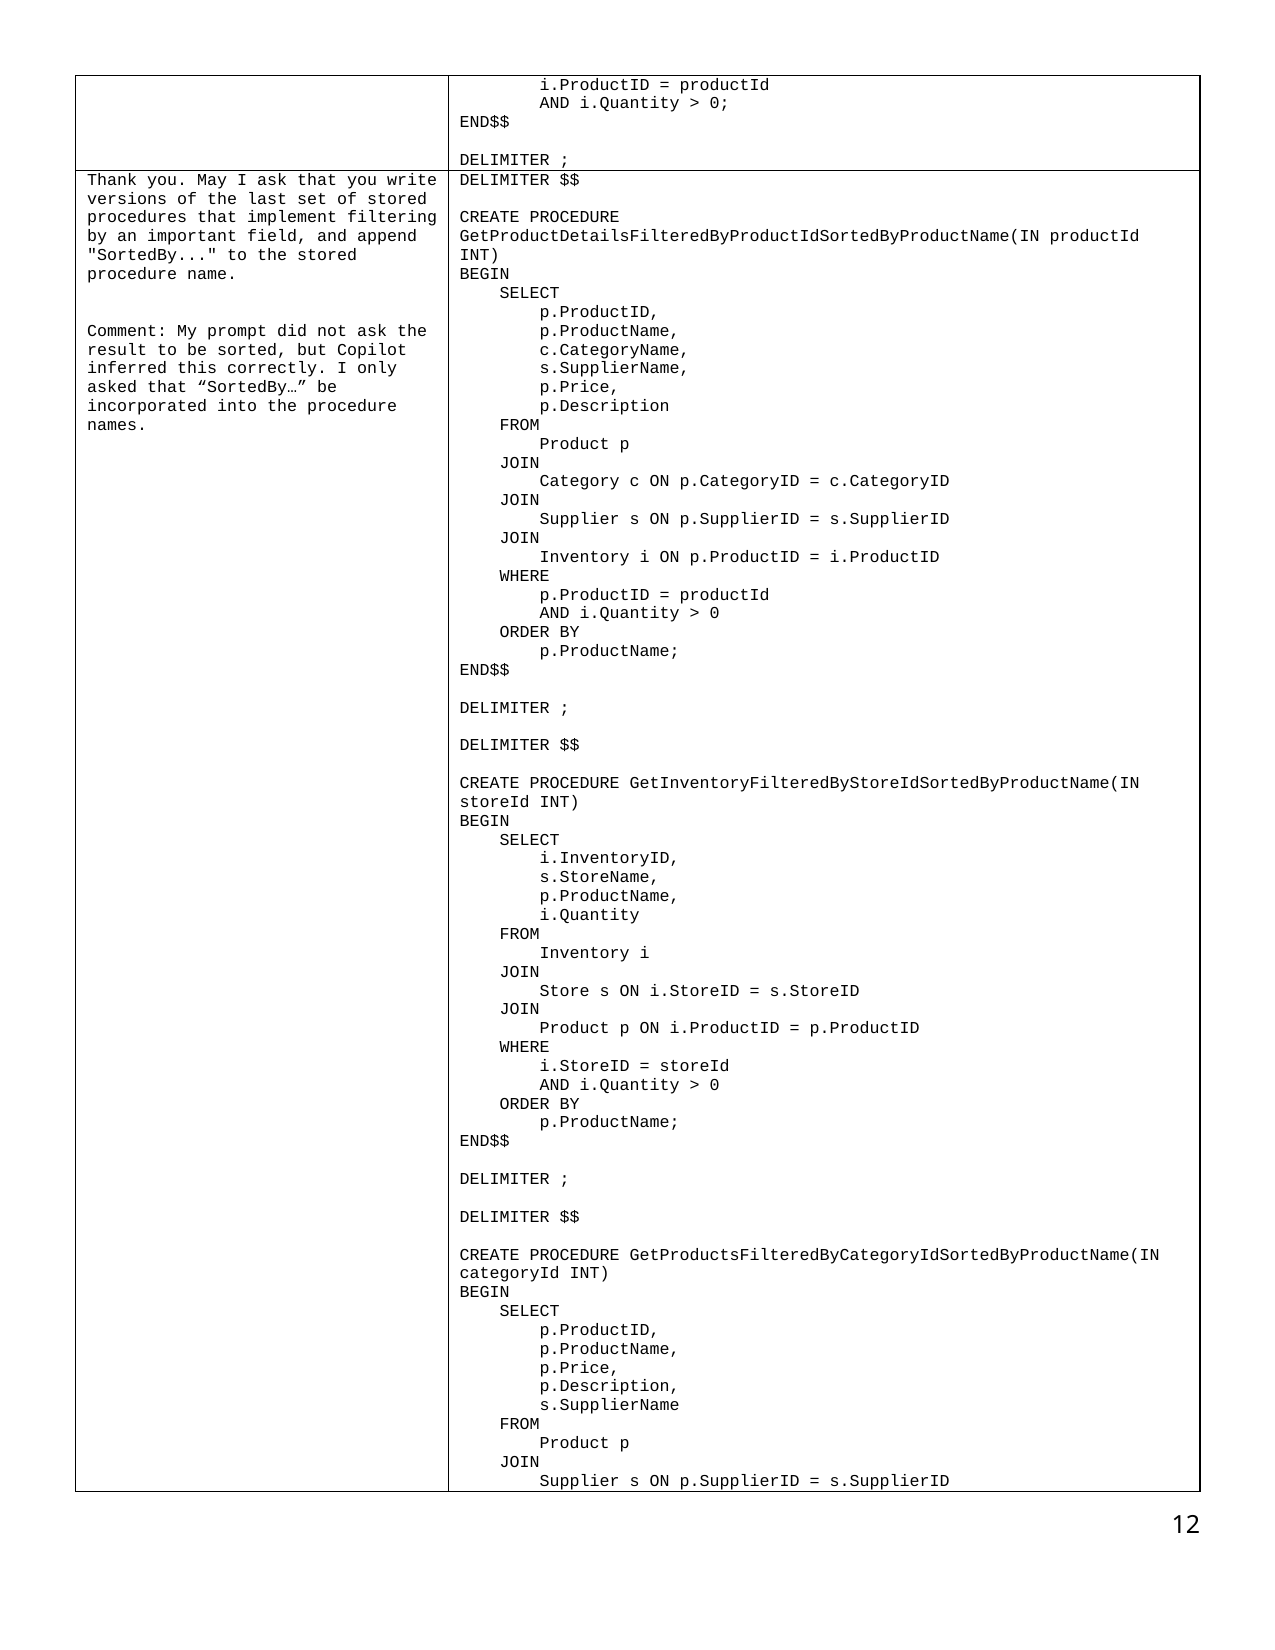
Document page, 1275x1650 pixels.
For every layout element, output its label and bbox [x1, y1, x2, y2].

table_cell [449, 171, 1199, 1491]
table_cell [449, 76, 1199, 170]
table_cell [76, 76, 448, 170]
table_cell [76, 171, 448, 1491]
